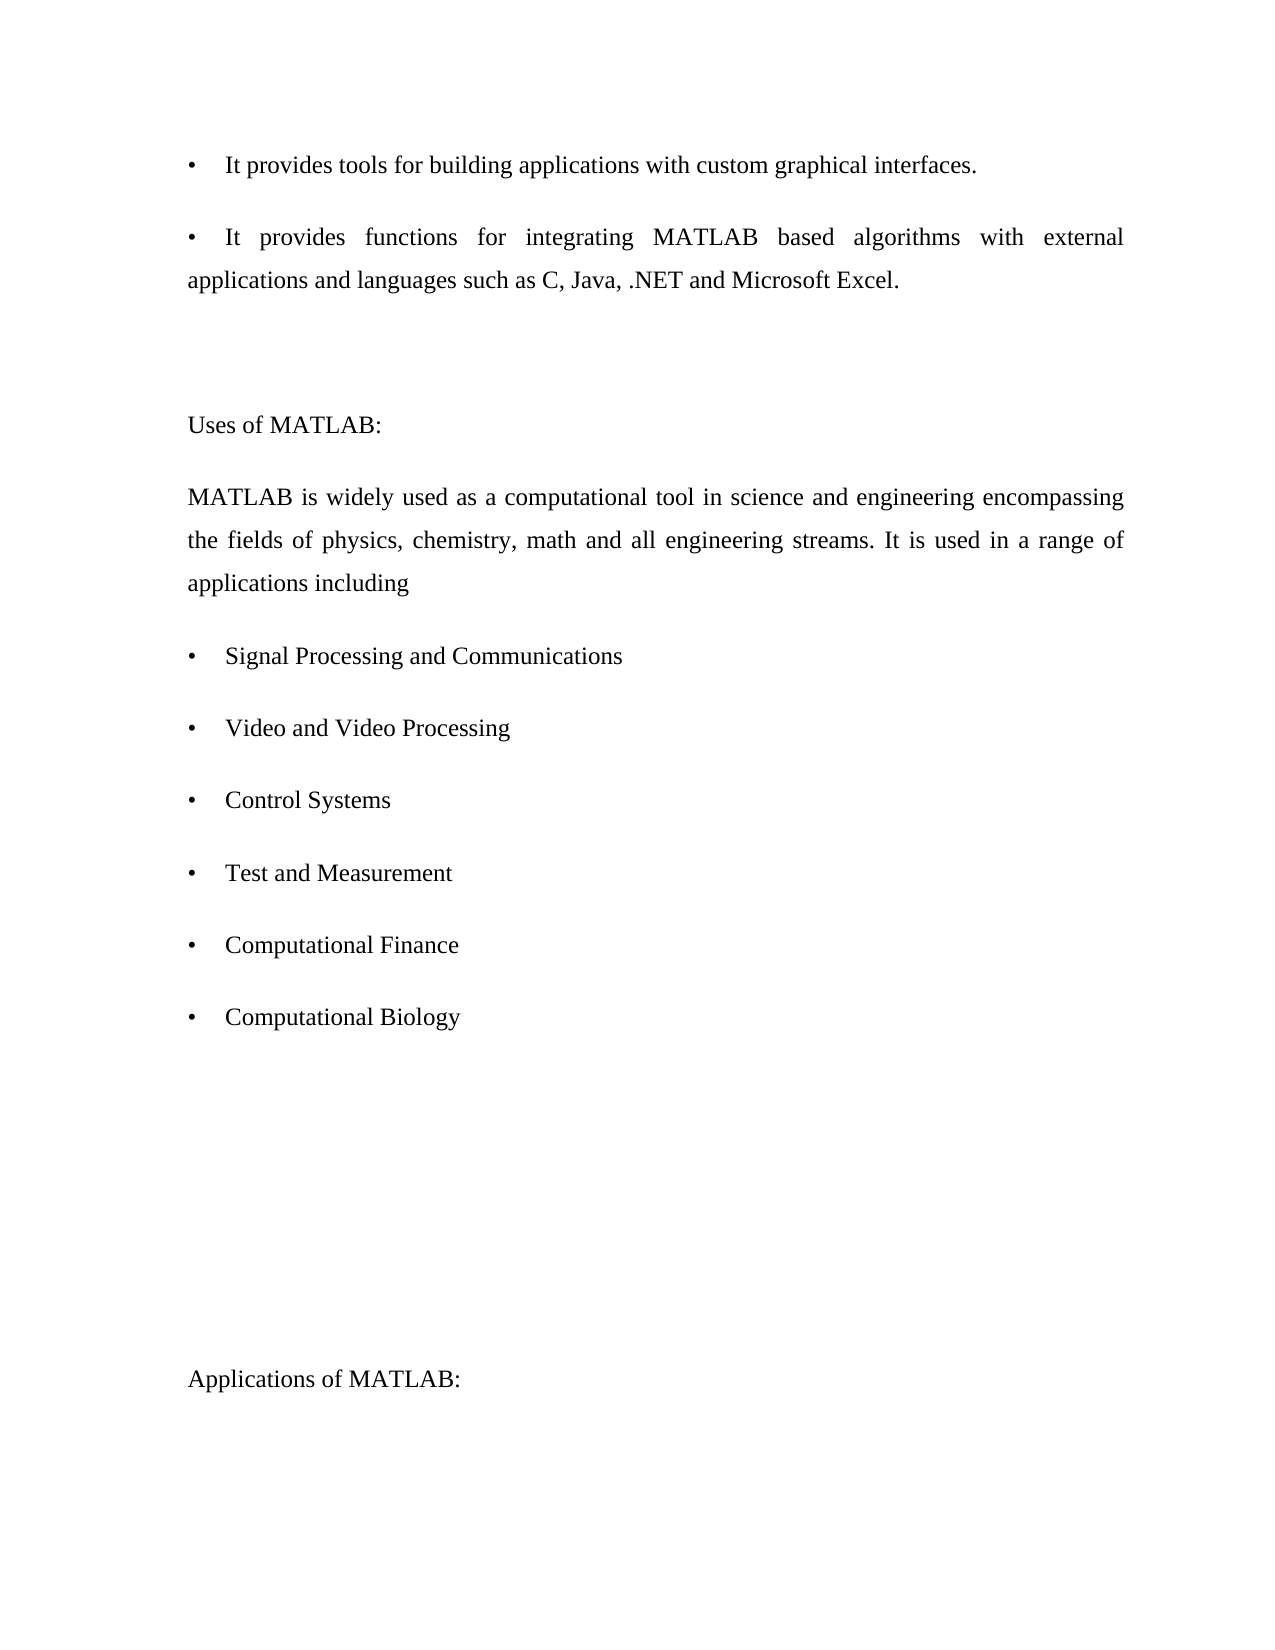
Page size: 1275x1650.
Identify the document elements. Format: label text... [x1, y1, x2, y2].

text • It provides functions for integrating MATLAB based algorithms with external applications and languages such as C, Java, .NET and Microsoft Excel. [187, 222, 1125, 294]
text • Computational Biology [187, 1002, 1125, 1031]
text • Video and Video Processing [187, 713, 1125, 742]
text • Signal Processing and Communications [187, 641, 1125, 669]
text Applications of MATLAB: [187, 1364, 1125, 1392]
text • Control Systems [187, 785, 1125, 814]
text MATLAB is widely used as a computational tool in science and engineering encompassing the fields of physics, chemistry, math and all engineering streams. It is used in a range of applications including [187, 482, 1125, 597]
text • It provides tools for building applications with custom graphical interfaces. [187, 150, 1125, 179]
text • Computational Finance [187, 930, 1125, 959]
text • Test and Measurement [187, 858, 1125, 886]
text Uses of MATLAB: [187, 410, 1125, 439]
